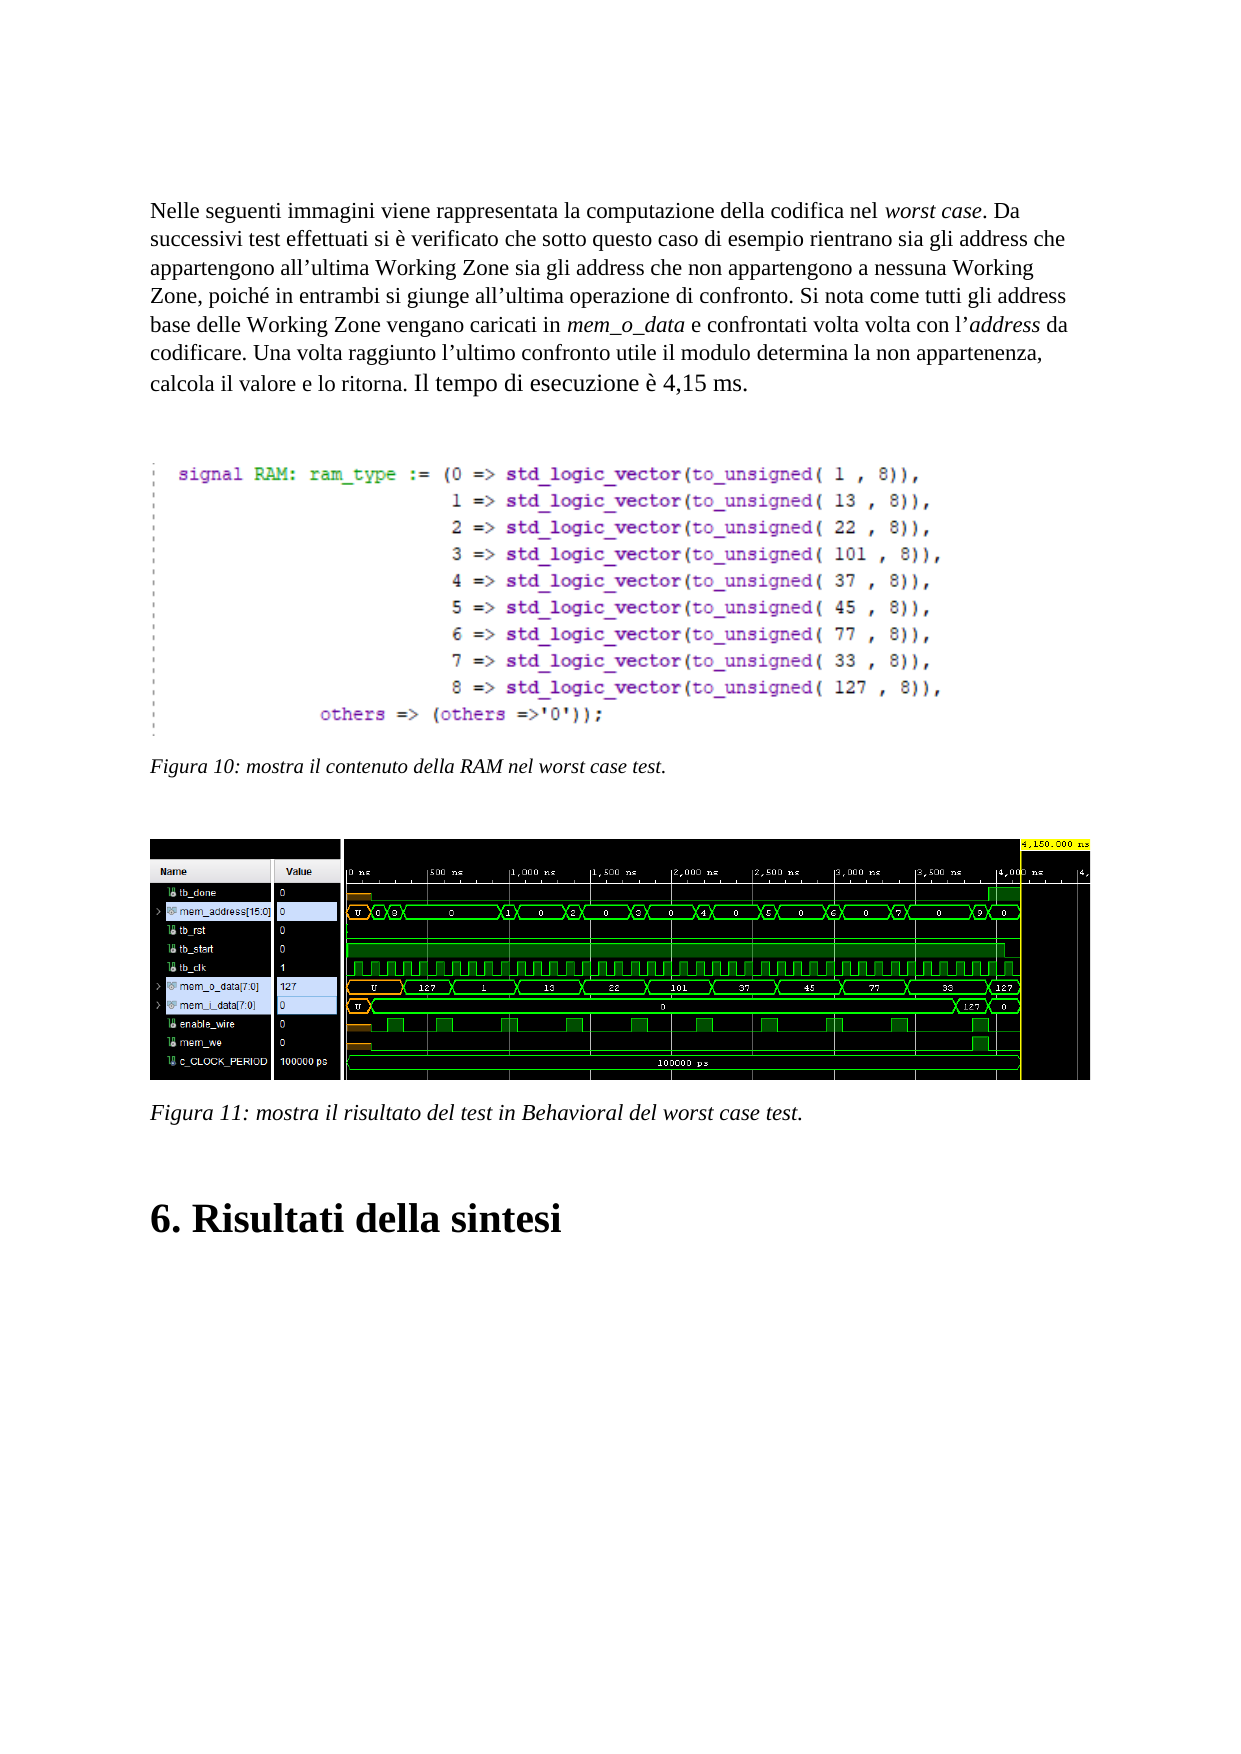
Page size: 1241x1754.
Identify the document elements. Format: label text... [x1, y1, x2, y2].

text Nelle seguenti immagini viene rappresentata la computazione della codifica nel worst case. Da successivi test effettuati si è verificato che sotto questo caso di esempio rientrano sia gli address che appartengono all’ultima Working Zone sia gli address che non appartengono a nessuna Working Zone, poiché in entrambi si giunge all’ultima operazione di confronto. Si nota come tutti gli address base delle Working Zone vengano caricati in mem_o_data e confrontati volta volta con l’address da codificare. Una volta raggiunto l’ultimo confronto utile il modulo determina la non appartenenza, calcola il valore e lo ritorna. Il tempo di esecuzione è 4,15 ms. [150, 197, 1090, 397]
picture [150, 463, 947, 736]
text Figura 10: mostra il contenuto della RAM nel worst case test. [150, 754, 1090, 778]
text Figura 11: mostra il risultato del test in Behavioral del worst case test. [150, 1098, 1090, 1125]
picture [150, 839, 1091, 1080]
text 6. Risultati della sintesi [150, 1193, 1090, 1241]
